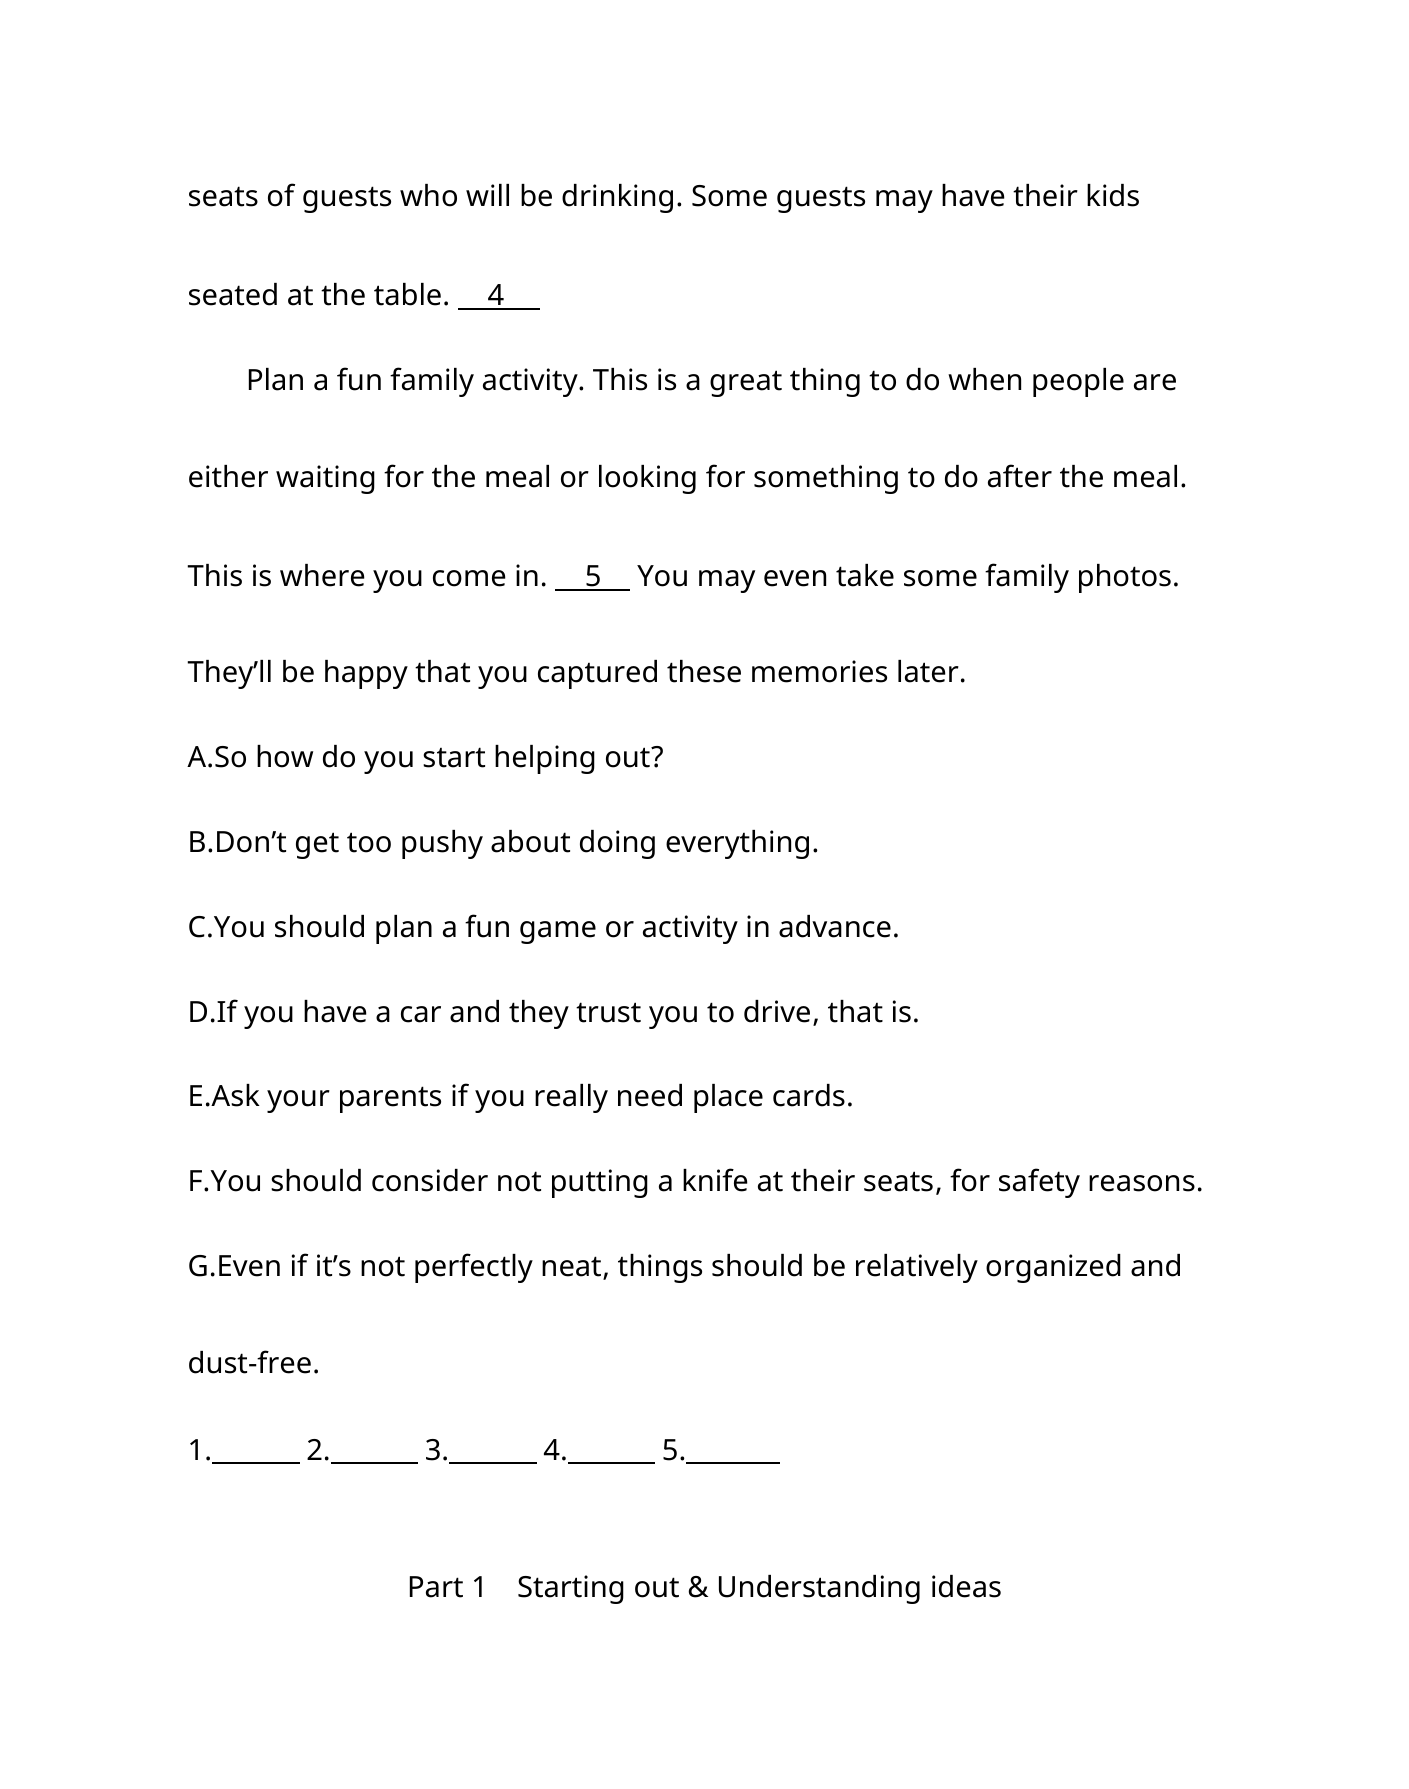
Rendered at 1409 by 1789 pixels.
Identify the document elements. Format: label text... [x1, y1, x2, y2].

text B.Don’t get too pushy about doing everything. [187, 809, 1221, 874]
text D.If you have a car and they trust you to drive, that is. [187, 978, 1221, 1043]
text G.Even if it’s not perfectly neat, things should be relatively organized and dust-free. [187, 1233, 1221, 1395]
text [187, 163, 1221, 325]
text Part 1 Starting out & Understanding ideas [187, 1553, 1221, 1618]
text E.Ask your parents if you really need place cards. [187, 1063, 1221, 1128]
text Plan a fun family activity. This is a great thing to do when people are either waiting for the meal or looking for something to do after the meal. This is where you come in. 5 You may even take some family photos. They’ll be happy that you captured these memories later. [187, 347, 1221, 704]
text C.You should plan a fun game or activity in advance. [187, 893, 1221, 958]
text A.So how do you start helping out? [187, 724, 1221, 789]
text F.You should consider not putting a knife at their seats, for safety reasons. [187, 1148, 1221, 1213]
text 1. 2. 3. 4. 5. [187, 1415, 1221, 1480]
